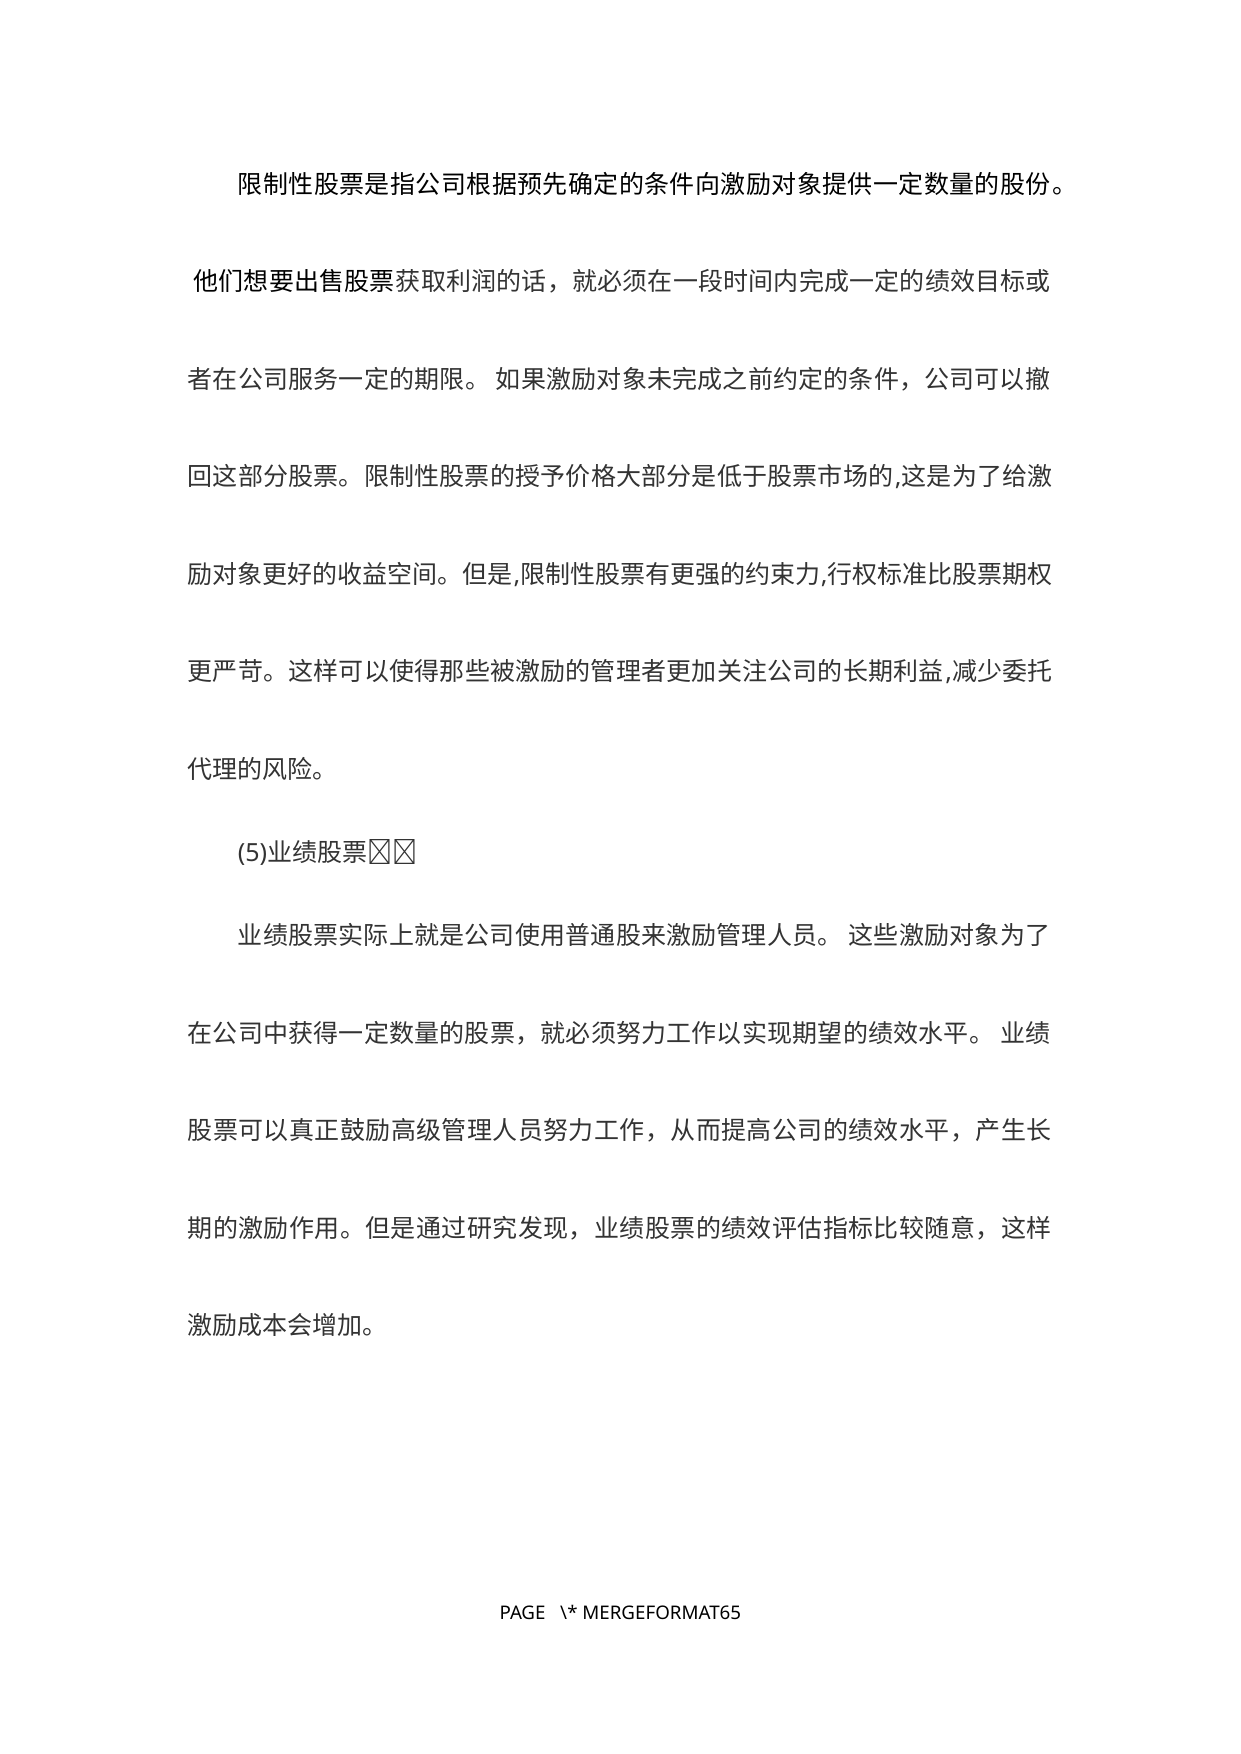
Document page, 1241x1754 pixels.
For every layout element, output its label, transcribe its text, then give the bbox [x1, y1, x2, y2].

text 业绩股票实际上就是公司使用普通股来激励管理人员。 这些激励对象为了在公司中获得一定数量的股票，就必须努力工作以实现期望的绩效水平。 业绩股票可以真正鼓励高级管理人员努力工作，从而提高公司的绩效水平，产生长期的激励作用。但是通过研究发现，业绩股票的绩效评估指标比较随意，这样激励成本会增加。 [187, 901, 1053, 1356]
text (5)业绩股票 [187, 818, 1053, 883]
text 限制性股票是指公司根据预先确定的条件向激励对象提供一定数量的股份。 他们想要出售股票获取利润的话，就必须在一段时间内完成一定的绩效目标或者在公司服务一定的期限。 如果激励对象未完成之前约定的条件，公司可以撤回这部分股票。限制性股票的授予价格大部分是低于股票市场的,这是为了给激励对象更好的收益空间。但是,限制性股票有更强的约束力,行权标准比股票期权更严苛。这样可以使得那些被激励的管理者更加关注公司的长期利益,减少委托代理的风险。 [187, 150, 1053, 800]
